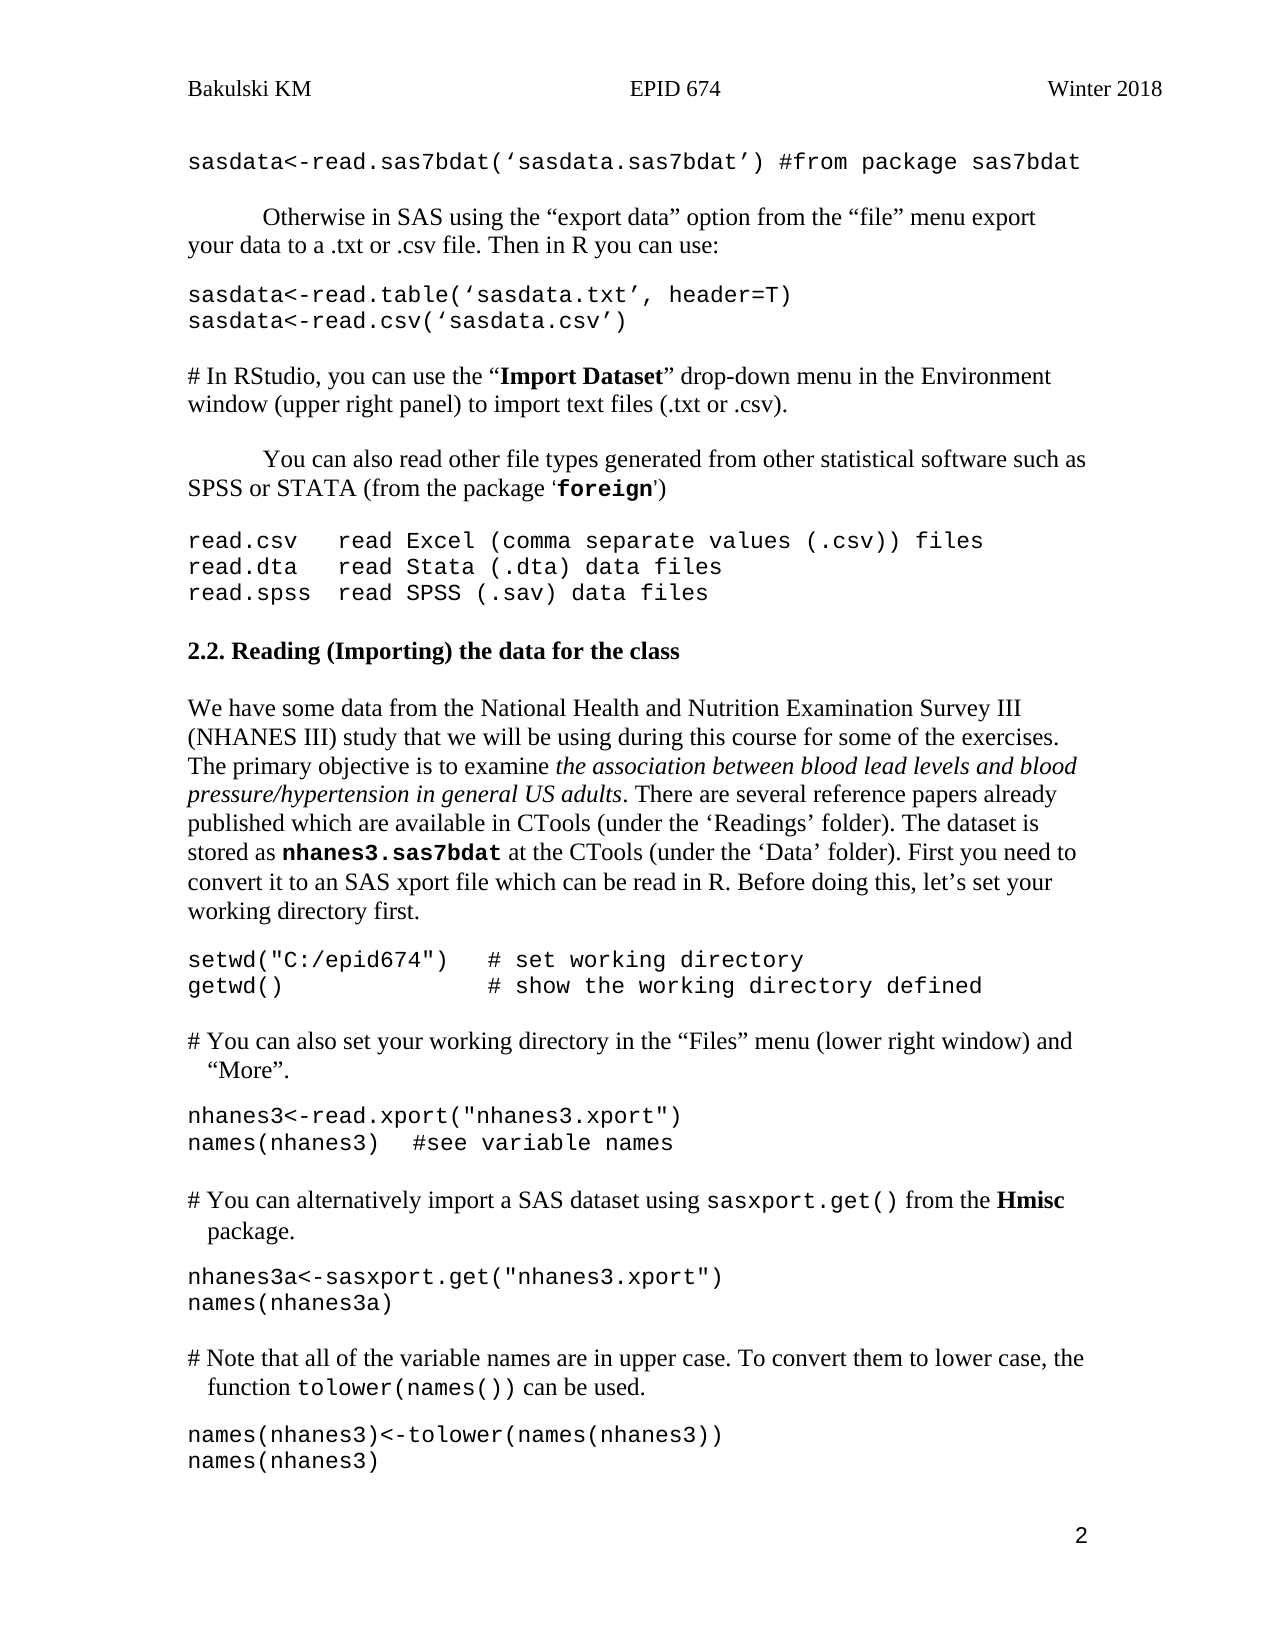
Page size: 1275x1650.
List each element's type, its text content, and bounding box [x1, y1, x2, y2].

text names(nhanes3) [187, 1450, 1087, 1476]
text read.csv read Excel (comma separate values (.csv)) files [187, 529, 1087, 555]
text read.dta read Stata (.dta) data files [187, 555, 1087, 581]
text sasdata<-read.table(‘sasdata.txt’, header=T) [187, 283, 1087, 309]
text read.spss read SPSS (.sav) data files [187, 581, 1087, 607]
text Otherwise in SAS using the “export data” option from the “file” menu export your data to a .txt or .csv file. Then in R you can use: [187, 202, 1087, 259]
text # In RStudio, you can use the “Import Dataset” drop-down menu in the Environment window (upper right panel) to import text files (.txt or .csv). [187, 361, 1087, 418]
text names(nhanes3) #see variable names [187, 1131, 1087, 1157]
text You can also read other file types generated from other statistical software such as SPSS or STATA (from the package ‘foreign’) [187, 444, 1087, 503]
text names(nhanes3)<-tolower(names(nhanes3)) [187, 1424, 1087, 1450]
text sasdata<-read.sas7bdat(‘sasdata.sas7bdat’) #from package sas7bdat [187, 150, 1087, 176]
text nhanes3<-read.xport("nhanes3.xport") [187, 1105, 1087, 1131]
text sasdata<-read.csv(‘sasdata.csv’) [187, 309, 1087, 335]
text names(nhanes3a) [187, 1292, 1087, 1318]
text We have some data from the National Health and Nutrition Examination Survey III (NHANES III) study that we will be using during this course for some of the exercises. The primary objective is to examine the association between blood lead levels and blood pressure/hypertension in general US adults. There are several reference papers already published which are available in CTools (under the ‘Readings’ folder). The dataset is stored as nhanes3.sas7bdat at the CTools (under the ‘Data’ folder). First you need to convert it to an SAS xport file which can be read in R. Before doing this, let’s set your working directory first. [187, 693, 1087, 925]
text setwd("C:/epid674") # set working directory [187, 948, 1087, 974]
text # You can alternatively import a SAS dataset using sasxport.get() from the Hmisc package. [187, 1186, 1087, 1244]
text getwd() # show the working directory defined [187, 974, 1087, 1000]
text # You can also set your working directory in the “Files” menu (lower right window) and “More”. [187, 1026, 1087, 1084]
text nhanes3a<-sasxport.get("nhanes3.xport") [187, 1266, 1087, 1292]
text # Note that all of the variable names are in upper case. To convert them to lower case, the function tolower(names()) can be used. [187, 1343, 1087, 1402]
text 2.2. Reading (Importing) the data for the class [187, 636, 1087, 664]
